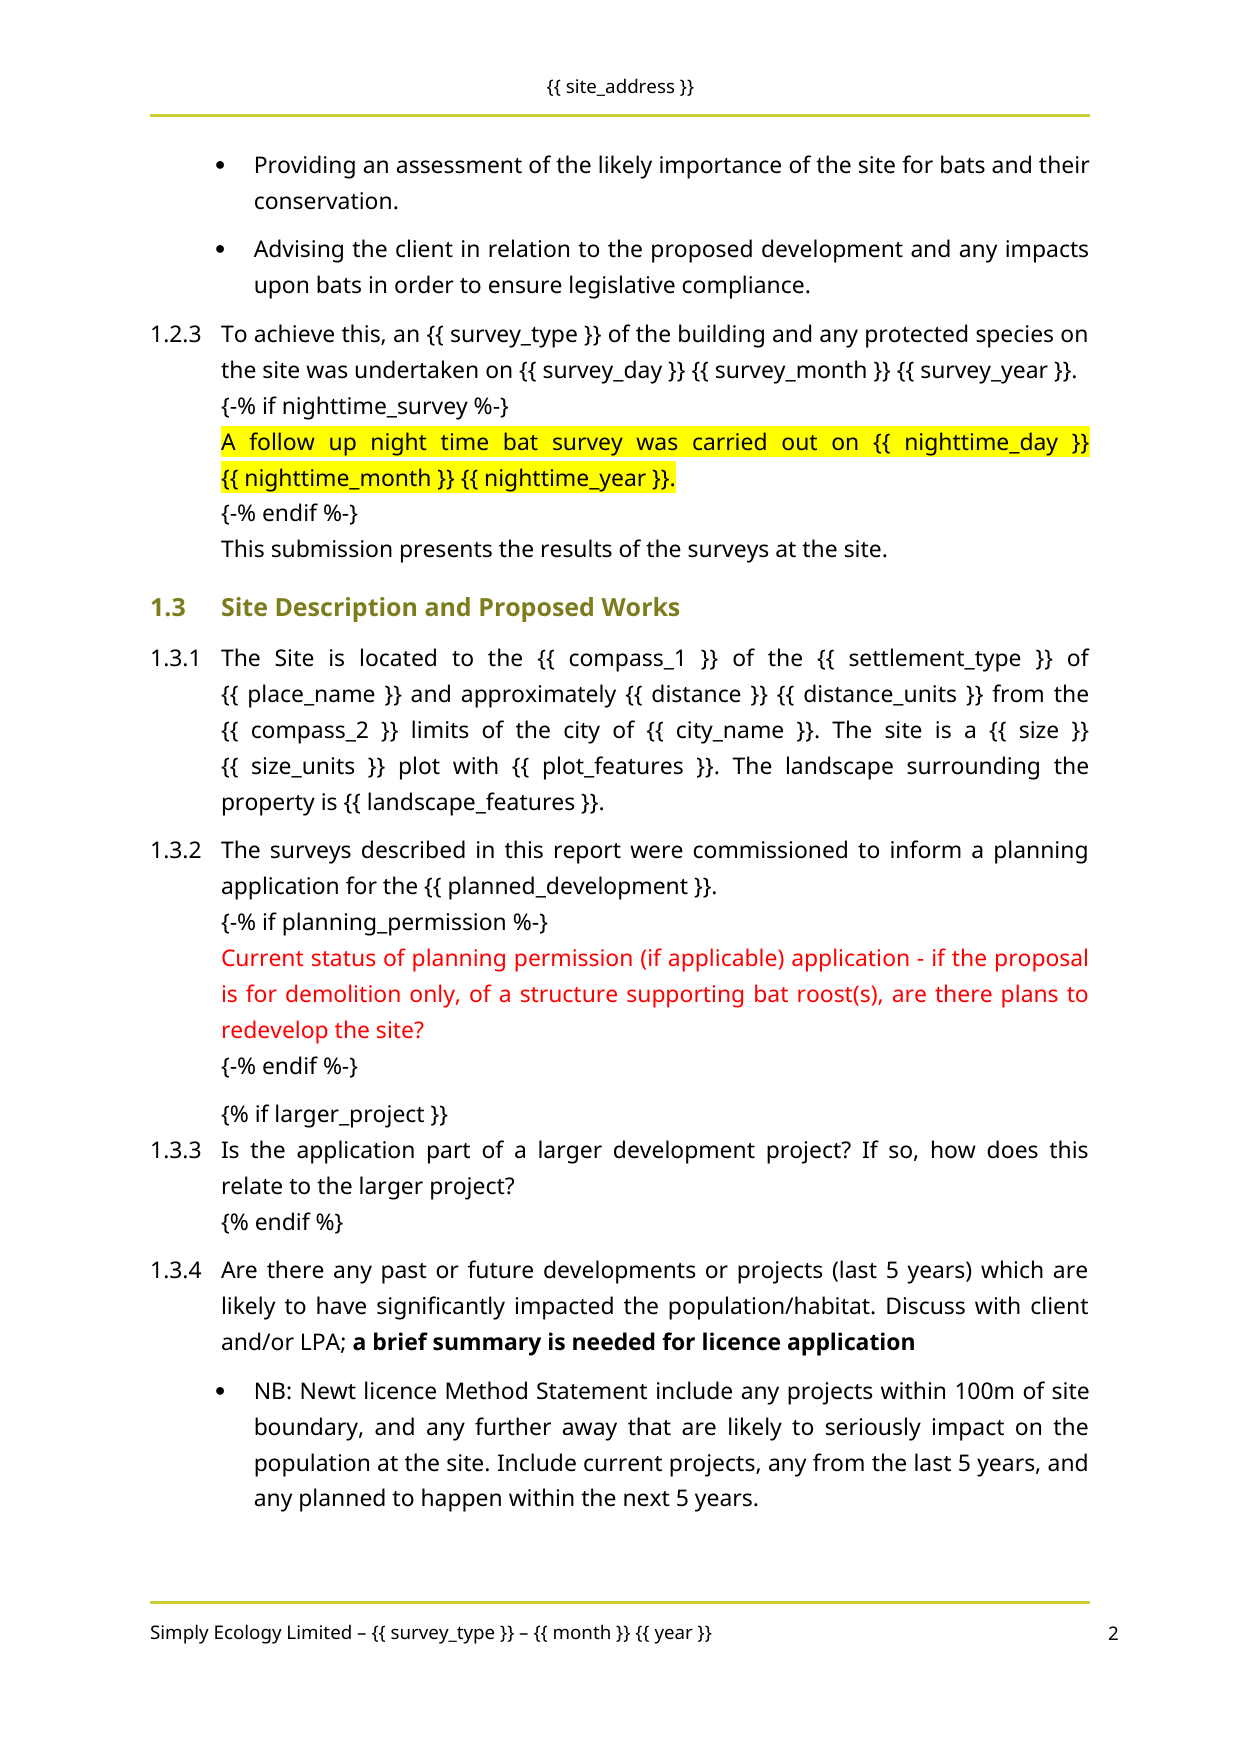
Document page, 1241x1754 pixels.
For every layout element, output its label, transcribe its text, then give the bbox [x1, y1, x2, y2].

list This submission presents the results of the surveys at the site. [221, 533, 1090, 564]
list Providing an assessment of the likely importance of the site for bats and their conservation. [216, 149, 1090, 216]
list {-% if planning_permission %-} [221, 906, 1090, 937]
text Is the application part of a larger development project? If so, how does this relate to the larger project? [150, 1134, 1090, 1201]
list Advising the client in relation to the proposed development and any impacts upon bats in order to ensure legislative compliance. [216, 233, 1090, 301]
list NB: Newt licence Method Statement include any projects within 100m of site boundary, and any further away that are likely to seriously impact on the population at the site. Include current projects, any from the last 5 years, and any planned to happen within the next 5 years. [216, 1374, 1090, 1514]
text To achieve this, an {{ survey_type }} of the building and any protected species on the site was undertaken on {{ survey_day }} {{ survey_month }} {{ survey_year }}. [150, 318, 1090, 385]
text Are there any past or future developments or projects (last 5 years) which are likely to have significantly impacted the population/habitat. Discuss with client and/or LPA; a brief summary is needed for licence application [150, 1254, 1090, 1357]
text The Site is located to the {{ compass_1 }} of the {{ settlement_type }} of {{ place_name }} and approximately {{ distance }} {{ distance_units }} from the {{ compass_2 }} limits of the city of {{ city_name }}. The site is a {{ size }} {{ size_units }} plot with {{ plot_features }}. The landscape surrounding the property is {{ landscape_features }}. [150, 642, 1090, 817]
subtitle Site Description and Proposed Works [150, 590, 1090, 624]
list {% if larger_project }} [221, 1098, 1090, 1129]
list A follow up night time bat survey was carried out on {{ nighttime_day }} {{ nighttime_month }} {{ nighttime_year }}. [221, 457, 1090, 493]
list {-% if nighttime_survey %-} [221, 389, 1090, 421]
text The surveys described in this report were commissioned to inform a planning application for the {{ planned_development }}. [150, 834, 1090, 901]
list {-% endif %-} [221, 497, 1090, 529]
list {% endif %} [221, 1206, 1090, 1237]
list Current status of planning permission (if applicable) application - if the proposal is for demolition only, of a structure supporting bat roost(s), are there plans to redevelop the site? [221, 942, 1090, 1045]
list {-% endif %-} [221, 1049, 1090, 1081]
